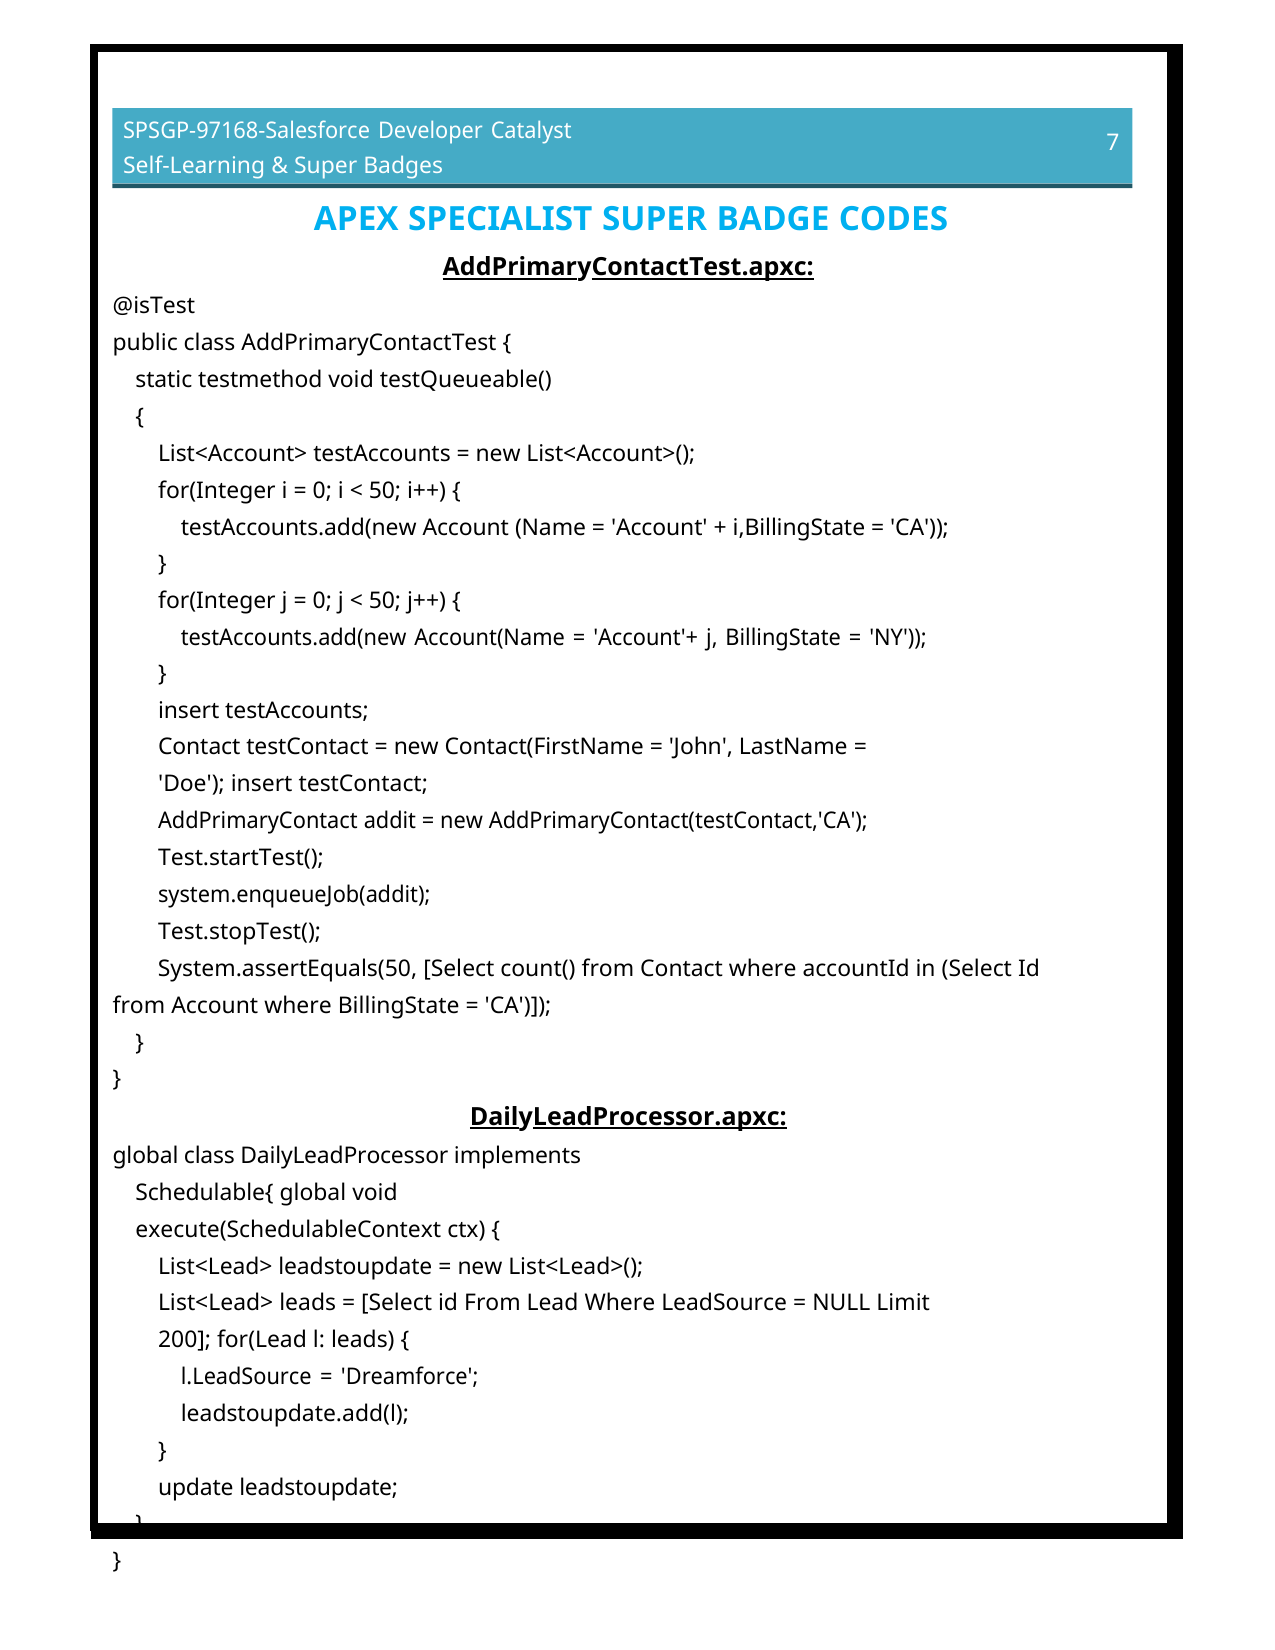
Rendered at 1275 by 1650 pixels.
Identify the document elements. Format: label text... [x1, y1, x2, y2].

text List<Lead> leads = [Select id From Lead Where LeadSource = NULL Limit 200]; for(Lead l: leads) { [158, 1286, 987, 1354]
text List<Lead> leadstoupdate = new List<Lead>(); [158, 1250, 1156, 1281]
text } [158, 657, 1156, 688]
text update leadstoupdate; [158, 1471, 1156, 1502]
text } [112, 1544, 1156, 1575]
text public class AddPrimaryContactTest { static testmethod void testQueueable() { [112, 326, 556, 431]
text } [135, 1507, 1156, 1538]
subtitle DailyLeadProcessor.apxc: [222, 1098, 1034, 1132]
text system.enqueueJob(addit); Test.stopTest(); [158, 878, 514, 946]
text System.assertEquals(50, [Select count() from Contact where accountId in (Select Id from Account where BillingState = 'CA')]); [112, 952, 1096, 1020]
text global class DailyLeadProcessor implements Schedulable{ global void execute(SchedulableContext ctx) { [112, 1139, 707, 1244]
text for(Integer j = 0; j < 50; j++) { [158, 584, 1156, 615]
text } [158, 547, 1156, 578]
text List<Account> testAccounts = new List<Account>(); for(Integer i = 0; i < 50; i++) { [158, 437, 707, 505]
text } [100, 1062, 133, 1094]
text testAccounts.add(new Account(Name = 'Account'+ j, BillingState = 'NY')); [181, 620, 1156, 652]
text Contact testContact = new Contact(FirstName = 'John', LastName = 'Doe'); insert testContact; [158, 730, 914, 798]
subtitle APEX SPECIALIST SUPER BADGE CODES [222, 195, 1040, 241]
text insert testAccounts; [158, 693, 1156, 725]
text @isTest [112, 289, 1156, 321]
text } [158, 1434, 1156, 1465]
text l.LeadSource = 'Dreamforce'; leadstoupdate.add(l); [181, 1360, 654, 1428]
text Self-Learning & Super Badges 7 [123, 142, 1156, 181]
text } [135, 1026, 1156, 1057]
text SPSGP-97168-Salesforce Developer Catalyst [123, 121, 1156, 142]
subtitle AddPrimaryContactTest.apxc: [222, 249, 1034, 283]
text AddPrimaryContact addit = new AddPrimaryContact(testContact,'CA'); Test.startTest(); [158, 804, 914, 872]
text testAccounts.add(new Account (Name = 'Account' + i,BillingState = 'CA')); [181, 511, 1156, 542]
